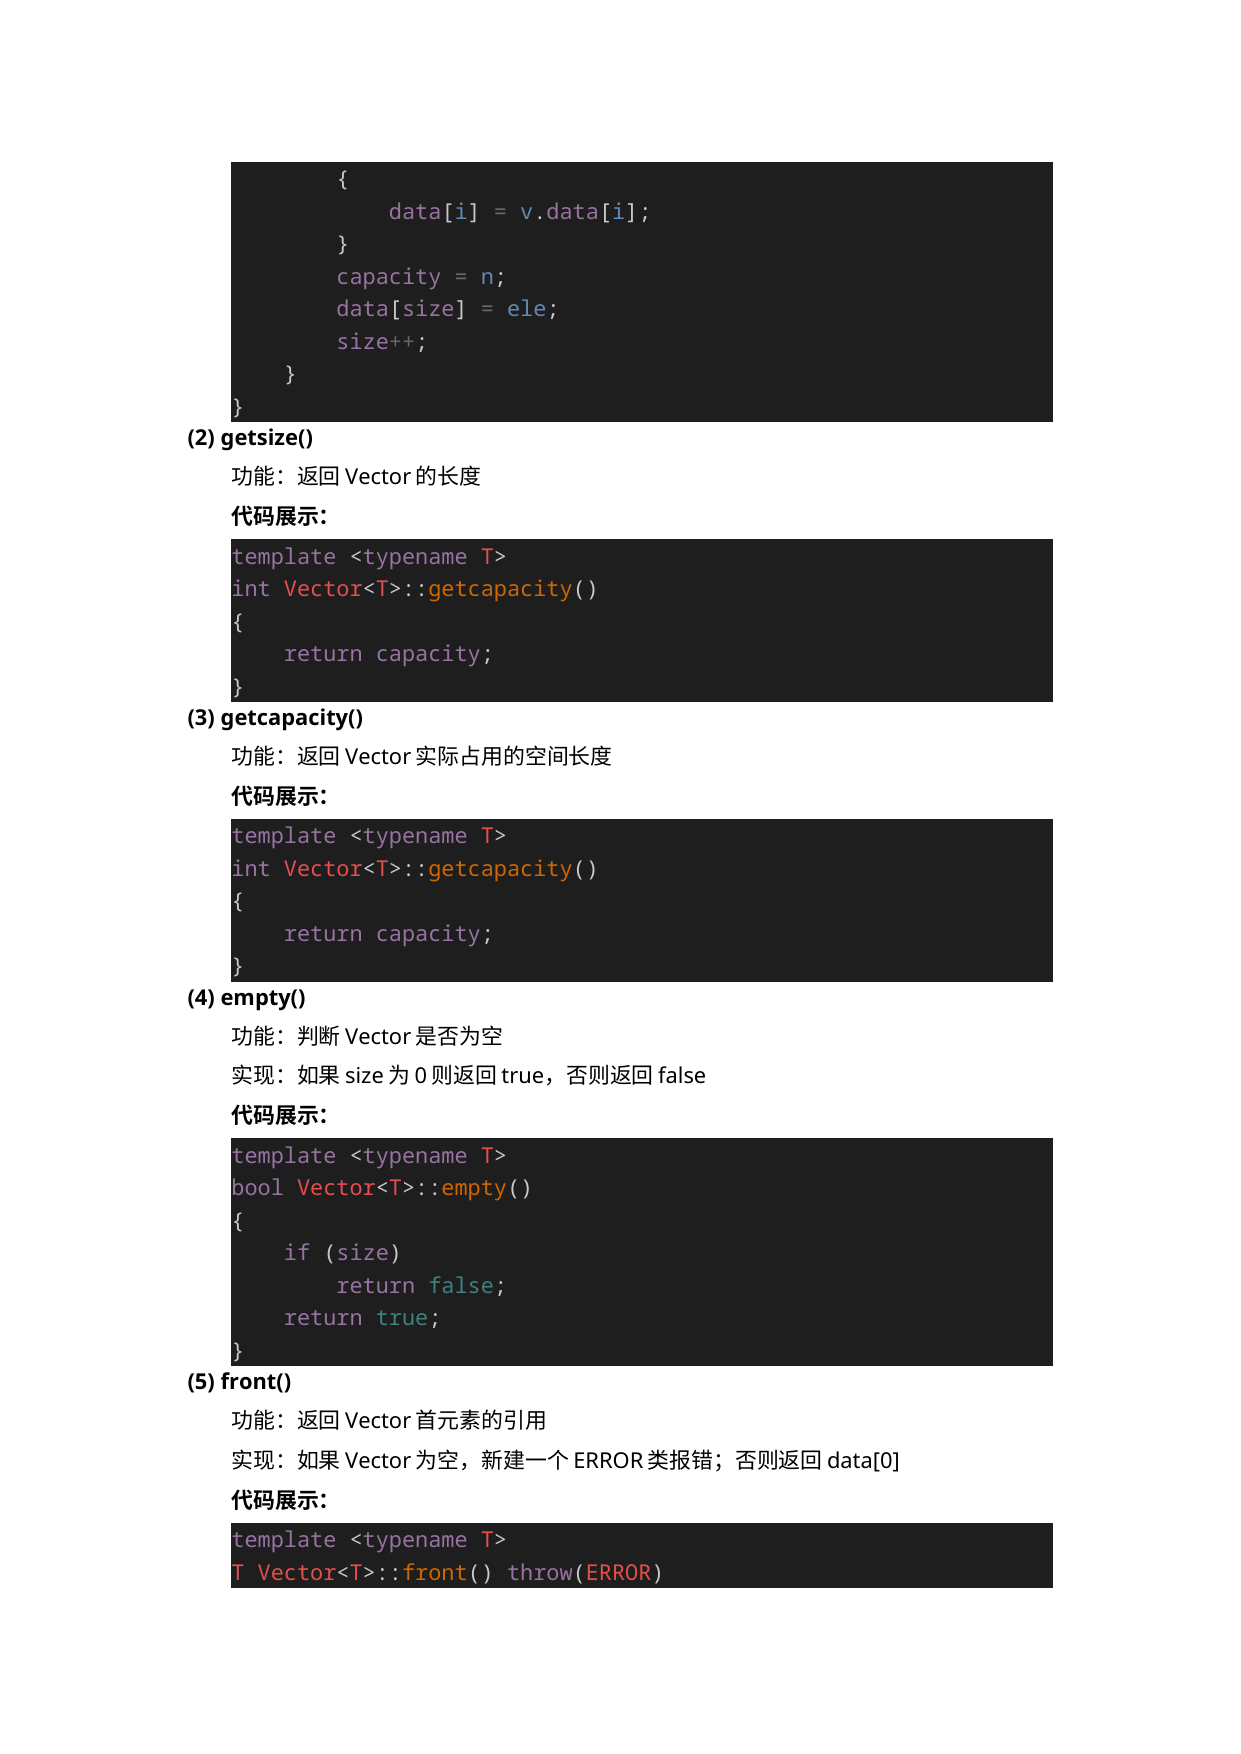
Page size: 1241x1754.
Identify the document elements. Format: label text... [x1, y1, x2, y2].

text T Vector<T>::front() throw(ERROR) [231, 1556, 1053, 1588]
text data[size] = ele; [231, 292, 1053, 324]
text template <typename T> [231, 819, 1053, 852]
text } [231, 227, 1053, 259]
text } [231, 357, 1053, 389]
text capacity = n; [231, 259, 1053, 292]
text } [231, 669, 1053, 702]
text 功能：判断Vector是否为空 [187, 1019, 1053, 1051]
text 实现：如果Vector为空，新建一个ERROR类报错；否则返回data[0] [187, 1443, 1053, 1475]
text (4) empty() [187, 982, 1053, 1011]
text 功能：返回Vector实际占用的空间长度 [187, 739, 1053, 771]
text { [231, 604, 1053, 637]
text 实现：如果size为0则返回true，否则返回false [187, 1058, 1053, 1090]
text return true; [231, 1301, 1053, 1333]
text { [231, 884, 1053, 917]
text size++; [231, 324, 1053, 357]
text { [231, 1203, 1053, 1236]
text 代码展示： [187, 1098, 1053, 1131]
text { [231, 162, 1053, 194]
text data[i] = v.data[i]; [231, 194, 1053, 227]
text 代码展示： [231, 499, 1053, 531]
text template <typename T> [231, 539, 1053, 572]
text bool Vector<T>::empty() [231, 1171, 1053, 1203]
text template <typename T> [231, 1523, 1053, 1556]
text 功能：返回Vector的长度 [187, 459, 1053, 491]
text (2) getsize() [187, 422, 1053, 452]
text } [231, 389, 1053, 422]
text return false; [231, 1268, 1053, 1301]
text 代码展示： [231, 779, 1053, 811]
text int Vector<T>::getcapacity() [231, 852, 1053, 884]
text template <typename T> [231, 1138, 1053, 1171]
text return capacity; [231, 637, 1053, 669]
text if (size) [231, 1236, 1053, 1268]
text (5) front() [187, 1366, 1053, 1396]
text } [231, 1333, 1053, 1366]
text 代码展示： [187, 1483, 1053, 1515]
text 功能：返回Vector首元素的引用 [187, 1403, 1053, 1435]
text (3) getcapacity() [187, 702, 1053, 732]
text return capacity; [231, 917, 1053, 949]
text int Vector<T>::getcapacity() [231, 572, 1053, 604]
text } [231, 949, 1053, 982]
